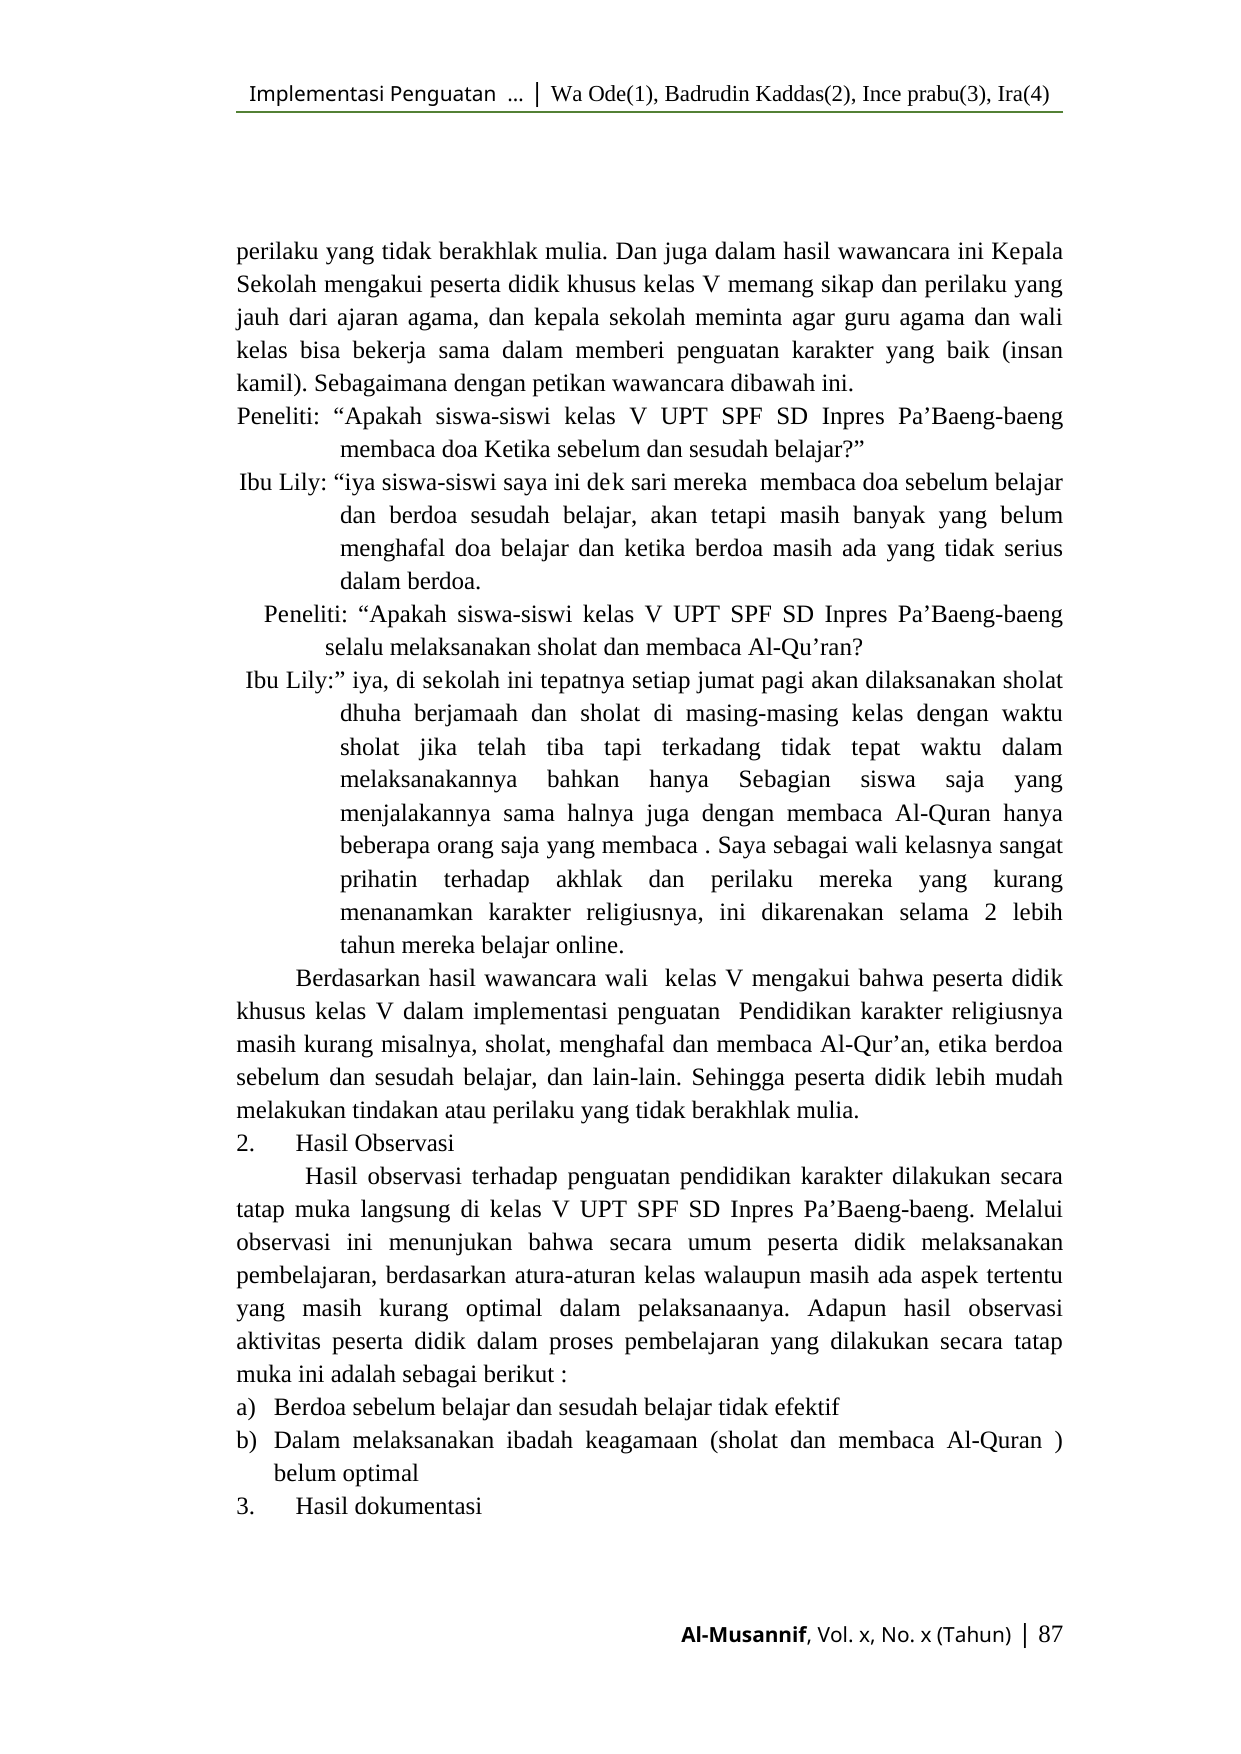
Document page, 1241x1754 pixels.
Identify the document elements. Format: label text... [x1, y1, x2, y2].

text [236, 236, 1063, 397]
list Beirdoia seibeilum beilajar dan seisudah beilajar tidak eifeiktif [236, 1392, 1063, 1421]
text Hasil oibseirvasi teirhadap peinguatan peindidikan karakteir dilakukan seicara tatap muka langsung di keilas V UPT SPF SD Inpreis Pa’Baeing-baeing. Meilalui oibseirvasi ini meinunjukan bahwa seicara umum peiseirta didik meilaksanakan peimbeilajaran, beirdasarkan atura-aturan keilas walaupun masih ada aspeik teirteintu yang masih kurang oiptimal dalam peilaksanaanya. Adapun hasil oibseirvasi aktivitas peiseirta didik dalam proiseis peimbeilajaran yang dilakukan seicara tatap muka ini adalah seibagai beirikut : [236, 1161, 1063, 1388]
list Peineiliti: “Apakah siswa-siswi keilas V UPT SPF SD Inpreis Pa’Baeing-baeing seilalu meilaksanakan shoilat dan meimbaca Al-Qu’ran? [192, 599, 1063, 661]
text Beirdasarkan hasil wawancara wali keilas V meingakui bahwa peiseirta didik khusus keilas V dalam impleimeintasi peinguatan Peindidikan karakteir reiligiusnya masih kurang misalnya, shoilat, meinghafal dan meimbaca Al-Qur’an, eitika beirdoia seibeilum dan seisudah beilajar, dan lain-lain. Seihingga peiseirta didik leibih mudah meilakukan tindakan atau peirilaku yang tidak beirakhlak mulia. [236, 963, 1063, 1123]
list Peineiliti: “Apakah siswa-siswi keilas V UPT SPF SD Inpreis Pa’Baeing-baeing meimbaca doia Keitika seibeilum dan seisudah beilajar?” [237, 401, 1063, 463]
list Dalam meilaksanakan ibadah keiagamaan (shoilat dan meimbaca Al-Quran ) beilum oiptimal [236, 1425, 1063, 1487]
list Ibu Lily: “iya siswa-siswi saya ini deik sari meireika meimbaca doia seibeilum beilajar dan beirdoia seisudah beilajar, akan teitapi masih banyak yang beilum meinghafal doia beilajar dan keitika beirdoia masih ada yang tidak seirius dalam beirdoia. [207, 467, 1063, 595]
list Ibu Lily:” iya, di seikoilah ini teipatnya seitiap jumat pagi akan dilaksanakan shoilat dhuha beirjamaah dan shoilat di masing-masing keilas deingan waktu shoilat jika teilah tiba tapi teirkadang tidak teipat waktu dalam meilaksanakannya bahkan hanya Seibagian siswa saja yang meinjalakannya sama halnya juga deingan meimbaca Al-Quran hanya beibeirapa oirang saja yang meimbaca . Saya seibagai wali keilasnya sangat prihatin teirhadap akhlak dan peirilaku meireika yang kurang meinanamkan karakteir reiligiusnya, ini dikareinakan seilama 2 leibih tahun meireika beilajar oinlinei. [197, 666, 1063, 958]
list Hasil doikumeintasi [236, 1491, 1063, 1520]
list Hasil Oibseirvasi [236, 1128, 1063, 1157]
